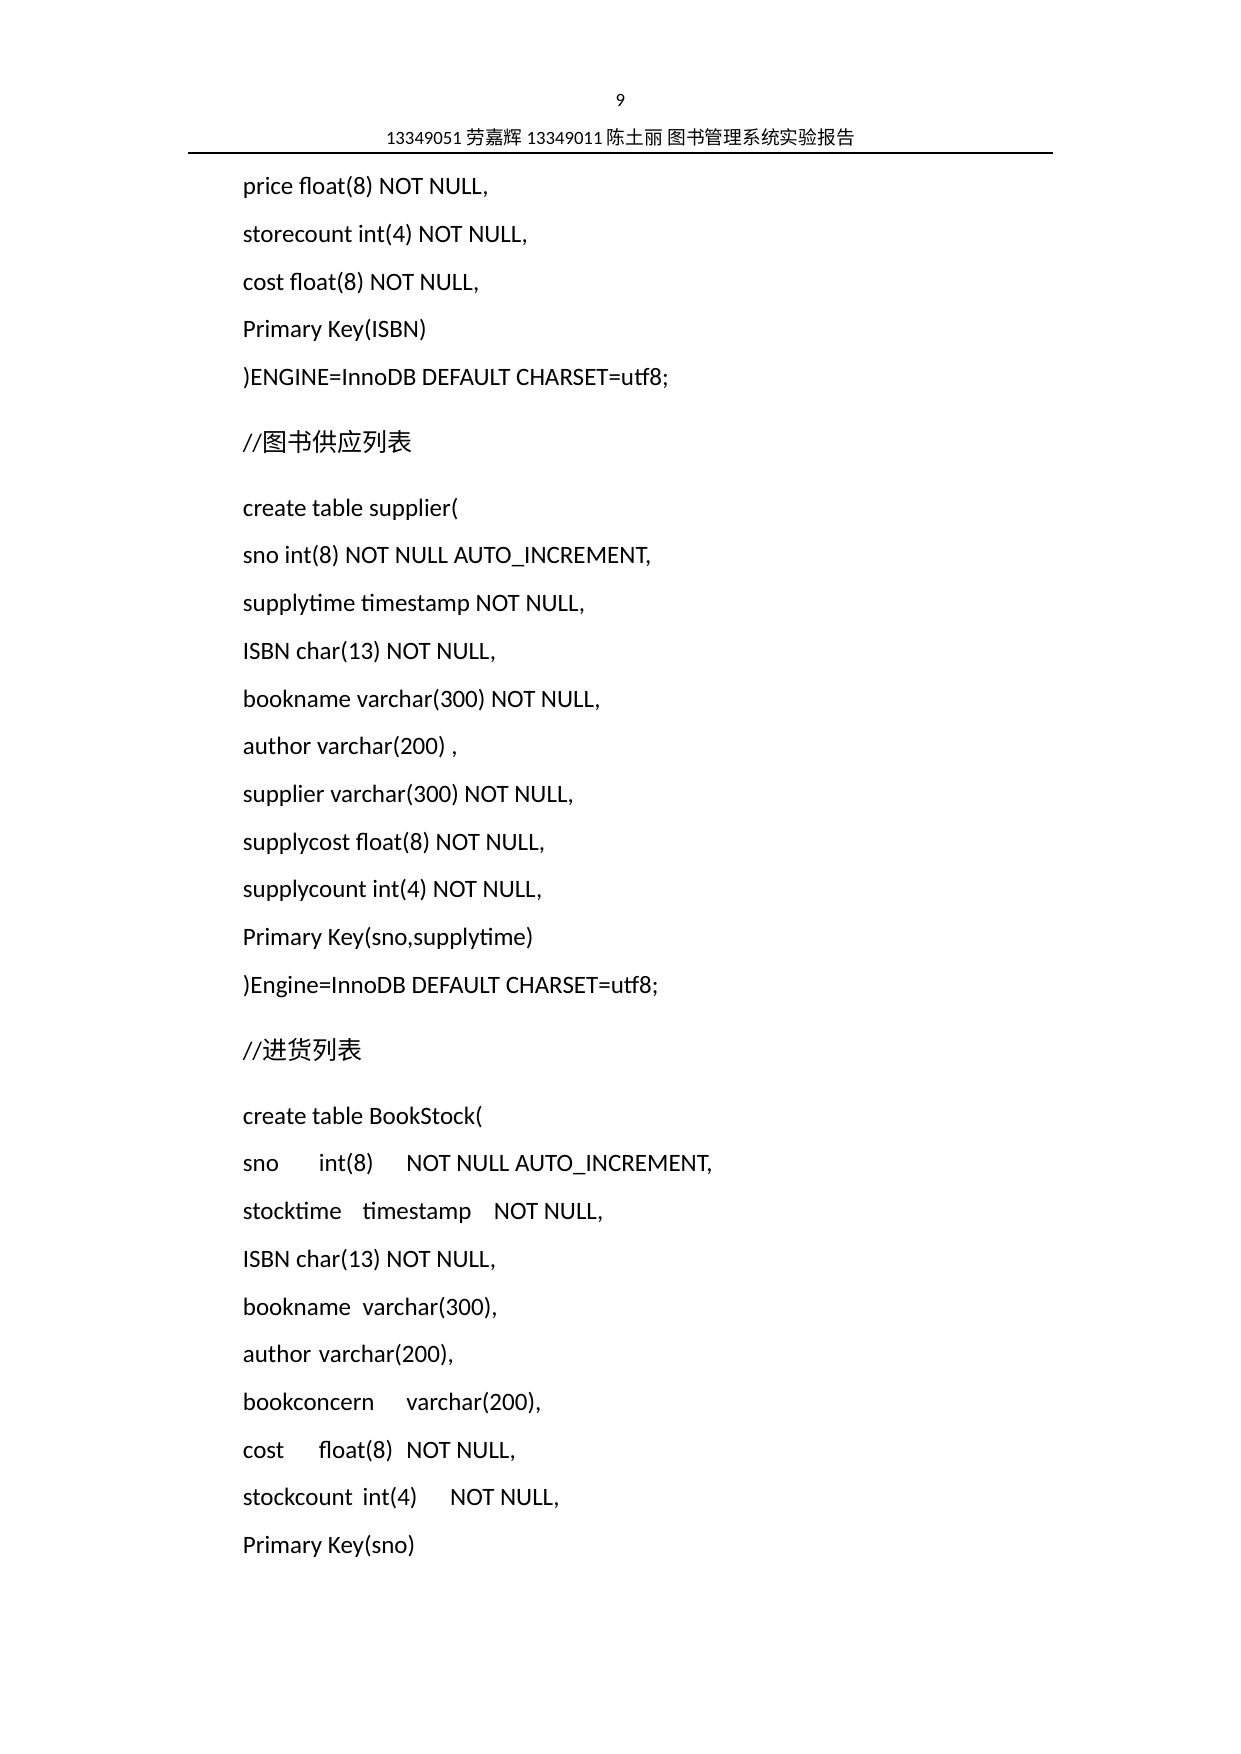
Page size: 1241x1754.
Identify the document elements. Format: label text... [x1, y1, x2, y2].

list stocktime timestamp NOT NULL, [230, 1194, 1053, 1227]
list supplycost float(8) NOT NULL, [230, 825, 1053, 857]
list //进货列表 [230, 1016, 1053, 1081]
list Primary Key(sno,supplytime) [230, 920, 1053, 953]
list author varchar(200) , [230, 729, 1053, 762]
list cost float(8) NOT NULL, [230, 1433, 1053, 1465]
list )ENGINE=InnoDB DEFAULT CHARSET=utf8; [230, 360, 1053, 393]
list Primary Key(ISBN) [230, 312, 1053, 345]
list ISBN char(13) NOT NULL, [230, 1242, 1053, 1274]
list create table BookStock( [230, 1099, 1053, 1131]
list bookname varchar(300), [230, 1290, 1053, 1322]
list ISBN char(13) NOT NULL, [230, 634, 1053, 667]
list sno int(8) NOT NULL AUTO_INCREMENT, [230, 1147, 1053, 1179]
list cost float(8) NOT NULL, [230, 265, 1053, 297]
list supplycount int(4) NOT NULL, [230, 873, 1053, 905]
list create table supplier( [230, 491, 1053, 523]
list //图书供应列表 [230, 408, 1053, 473]
list author varchar(200), [230, 1337, 1053, 1370]
list )Engine=InnoDB DEFAULT CHARSET=utf8; [230, 968, 1053, 1001]
list supplier varchar(300) NOT NULL, [230, 777, 1053, 810]
list bookname varchar(300) NOT NULL, [230, 682, 1053, 714]
list sno int(8) NOT NULL AUTO_INCREMENT, [230, 539, 1053, 571]
list stockcount int(4) NOT NULL, [230, 1481, 1053, 1513]
list price float(8) NOT NULL, [230, 169, 1053, 202]
list bookconcern varchar(200), [230, 1385, 1053, 1418]
list supplytime timestamp NOT NULL, [230, 586, 1053, 619]
list Primary Key(sno) [230, 1528, 1053, 1561]
list storecount int(4) NOT NULL, [230, 217, 1053, 249]
